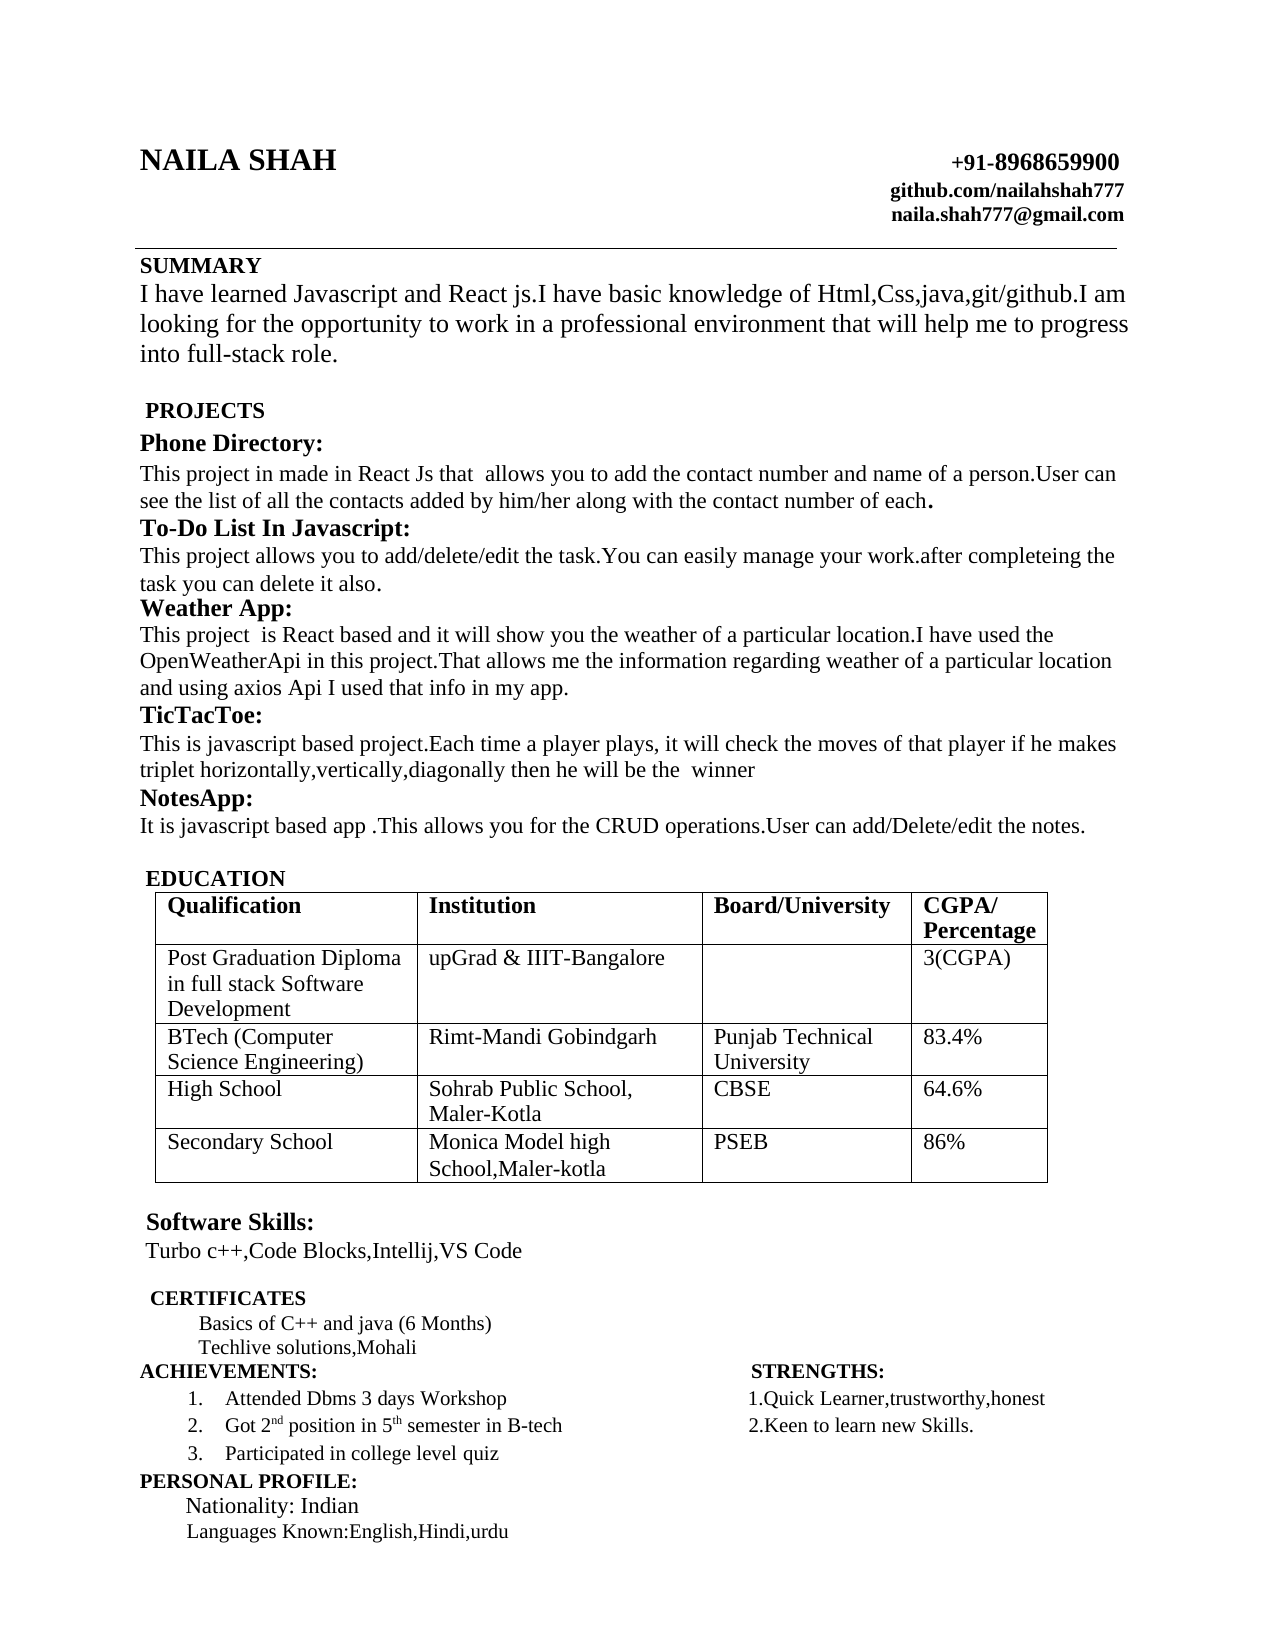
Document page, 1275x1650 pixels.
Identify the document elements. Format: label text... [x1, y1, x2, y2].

text github.com/nailahshah777 [139, 178, 1124, 202]
table_cell Monica Model high School,Maler-kotla [418, 1129, 702, 1182]
list Got 2nd position in 5th semester in B-tech 2.Keen to learn new Skills. [187, 1413, 1135, 1437]
subtitle PROJECTS [139, 397, 1135, 423]
text NotesApp: [139, 783, 1135, 812]
table_cell Punjab Technical University [703, 1024, 911, 1075]
text This project in made in React Js that allows you to add the contact number and name of a person.User can see the list of all the contacts added by him/her along with the contact number of each. [139, 460, 1135, 513]
text naila.shah777@gmail.com [139, 202, 1124, 226]
table_header CGPA/ Percentage [912, 893, 1047, 943]
table_cell 83.4% [912, 1024, 1047, 1075]
text Basics of C++ and java (6 Months) Techlive solutions,Mohali [198, 1311, 562, 1359]
text PERSONAL PROFILE: [139, 1469, 1135, 1493]
text Nationality: Indian [139, 1493, 1135, 1519]
text This is javascript based project.Each time a player plays, it will check the moves of that player if he makes triplet horizontally,vertically,diagonally then he will be the winner [139, 730, 1135, 782]
table_cell PSEB [703, 1129, 911, 1182]
text I have learned Javascript and React js.I have basic knowledge of Html,Css,java,git/github.I am looking for the opportunity to work in a professional environment that will help me to progress into full-stack role. [139, 278, 1135, 368]
text Phone Directory: [139, 428, 1135, 456]
text CERTIFICATES [150, 1287, 1135, 1311]
subtitle SUMMARY [139, 252, 1135, 278]
list Participated in college level quiz [187, 1441, 1135, 1465]
subtitle To-Do List In Javascript: [139, 513, 1135, 542]
text Weather App: [139, 597, 1135, 621]
table_cell Post Graduation Diploma in full stack Software Development [156, 945, 417, 1022]
text TicTacToe: [139, 701, 1135, 729]
table_cell [703, 945, 911, 1022]
table_cell Secondary School [156, 1129, 417, 1182]
table_header Qualification [156, 893, 417, 943]
table_cell 64.6% [912, 1076, 1047, 1128]
text NAILA SHAH +91-8968659900 [139, 142, 1135, 178]
table_cell Sohrab Public School, Maler-Kotla [418, 1076, 702, 1128]
table_cell 3(CGPA) [912, 945, 1047, 1022]
table_header Institution [418, 893, 702, 943]
table_cell BTech (Computer Science Engineering) [156, 1024, 417, 1075]
table_cell CBSE [703, 1076, 911, 1128]
list Attended Dbms 3 days Workshop 1.Quick Learner,trustworthy,honest [187, 1386, 1135, 1410]
text This project is React based and it will show you the weather of a particular location.I have used the OpenWeatherApi in this project.That allows me the information regarding weather of a particular location and using axios Api I used that info in my app. [139, 621, 1135, 700]
subtitle EDUCATION [139, 865, 1135, 892]
table_cell Rimt-Mandi Gobindgarh [418, 1024, 702, 1075]
text It is javascript based app .This allows you for the CRUD operations.User can add/Delete/edit the notes. [139, 812, 1135, 838]
text ACHIEVEMENTS: STRENGTHS: [139, 1359, 1135, 1383]
text Languages Known:English,Hindi,urdu [139, 1519, 1135, 1543]
text Software Skills: [139, 1207, 1135, 1236]
table_cell 86% [912, 1129, 1047, 1182]
table_cell High School [156, 1076, 417, 1128]
table_cell upGrad & IIIT-Bangalore [418, 945, 702, 1022]
subtitle This project allows you to add/delete/edit the task.You can easily manage your work.after completeing the task you can delete it also. [139, 542, 1135, 597]
table_header Board/University [703, 893, 911, 943]
text Turbo c++,Code Blocks,Intellij,VS Code [139, 1237, 1135, 1263]
